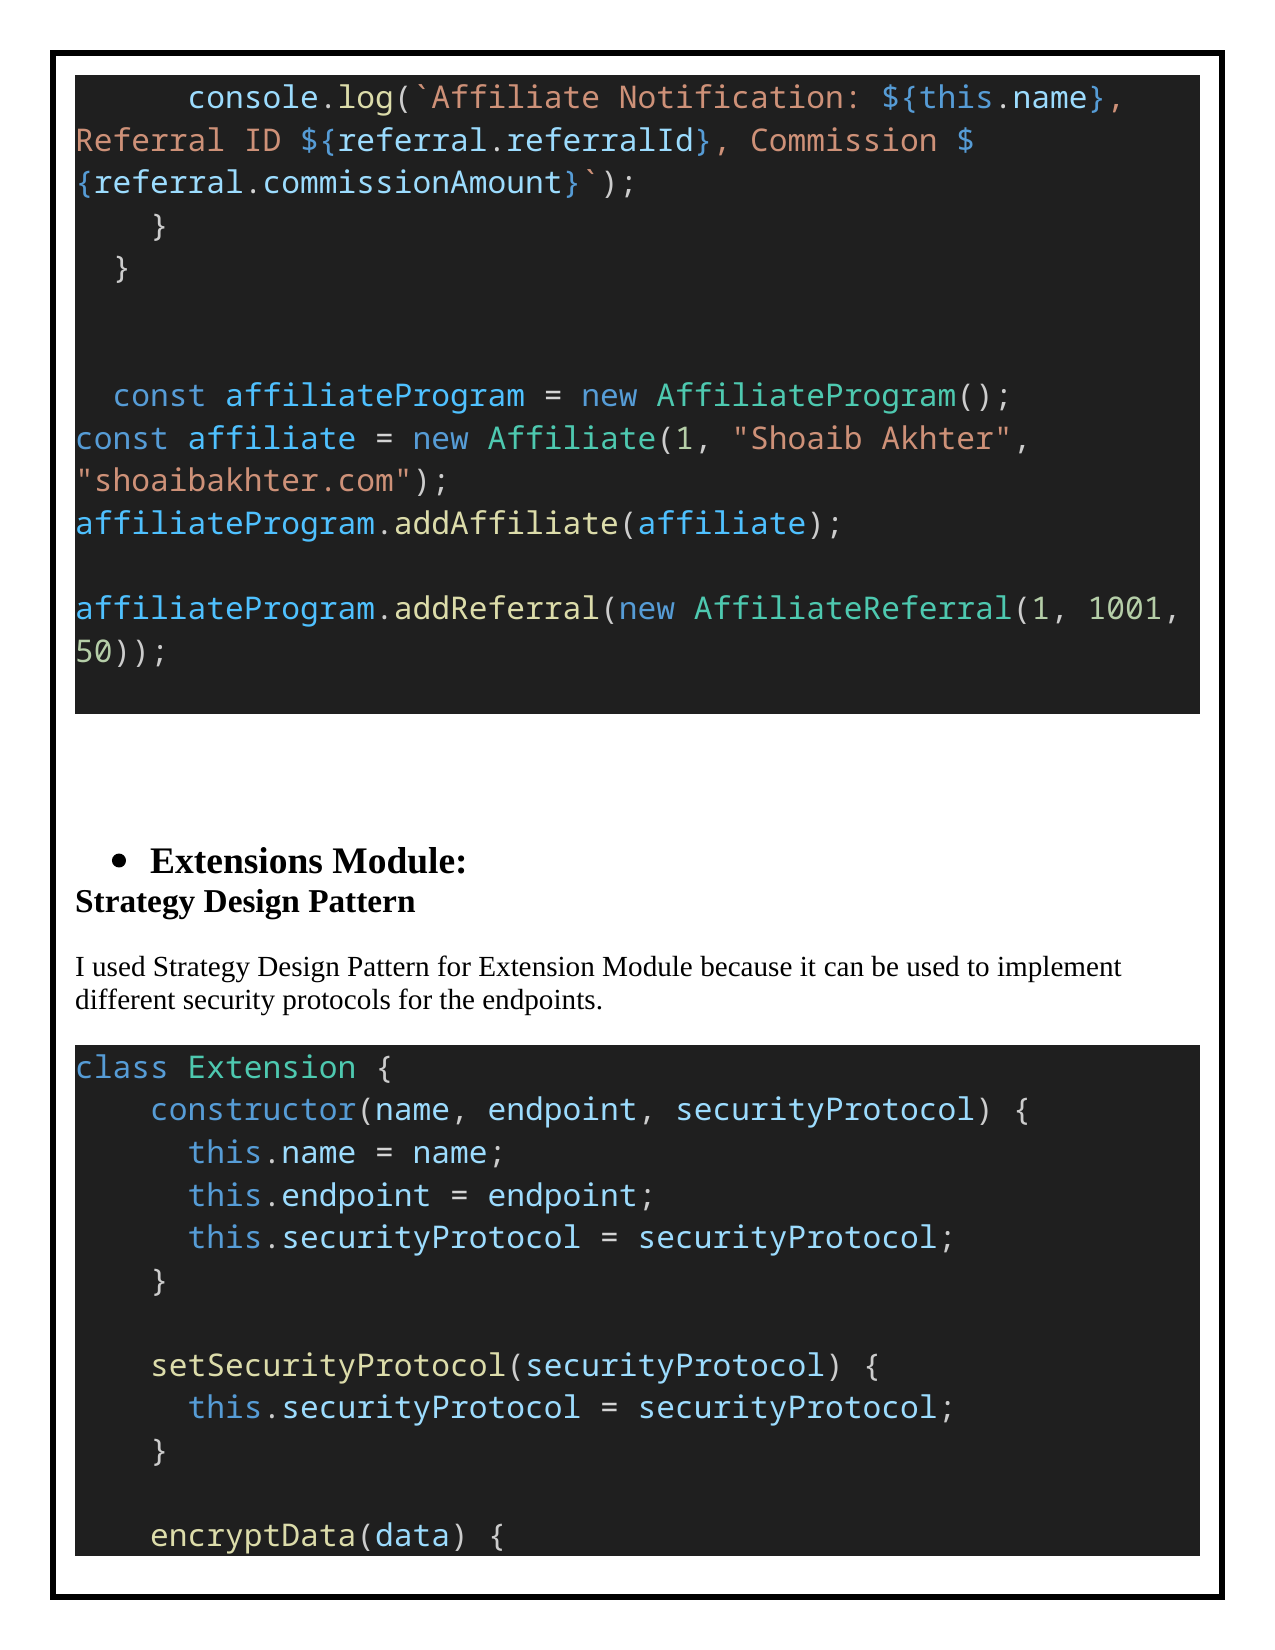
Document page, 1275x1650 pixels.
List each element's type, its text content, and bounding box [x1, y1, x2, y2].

text Strategy Design Pattern [75, 882, 1200, 920]
text setSecurityProtocol(securityProtocol) { [75, 1343, 1200, 1386]
text I used Strategy Design Pattern for Extension Module because it can be used to implement different security protocols for the endpoints. [75, 949, 1200, 1016]
text } [75, 1258, 1200, 1300]
text constructor(name, endpoint, securityProtocol) { [75, 1087, 1200, 1130]
text console.log(`Affiliate Notification: ${this.name}, Referral ID ${referral.referralId}, Commission ${referral.commissionAmount}`); [75, 75, 1200, 203]
text const affiliateProgram = new AffiliateProgram(); [75, 373, 1200, 416]
text } [75, 1428, 1200, 1471]
text this.endpoint = endpoint; [75, 1172, 1200, 1215]
text class Extension { [75, 1045, 1200, 1087]
text } [75, 245, 1200, 288]
list Extensions Module: [112, 839, 1101, 882]
text } [75, 203, 1200, 245]
text this.name = name; [75, 1130, 1200, 1172]
text encryptData(data) { [75, 1513, 1200, 1556]
text affiliateProgram.addAffiliate(affiliate); [75, 501, 1200, 544]
text affiliateProgram.addReferral(new AffiliateReferral(1, 1001, 50)); [75, 586, 1200, 671]
text this.securityProtocol = securityProtocol; [75, 1386, 1200, 1428]
text const affiliate = new Affiliate(1, "Shoaib Akhter", "shoaibakhter.com"); [75, 416, 1200, 501]
text this.securityProtocol = securityProtocol; [75, 1215, 1200, 1258]
